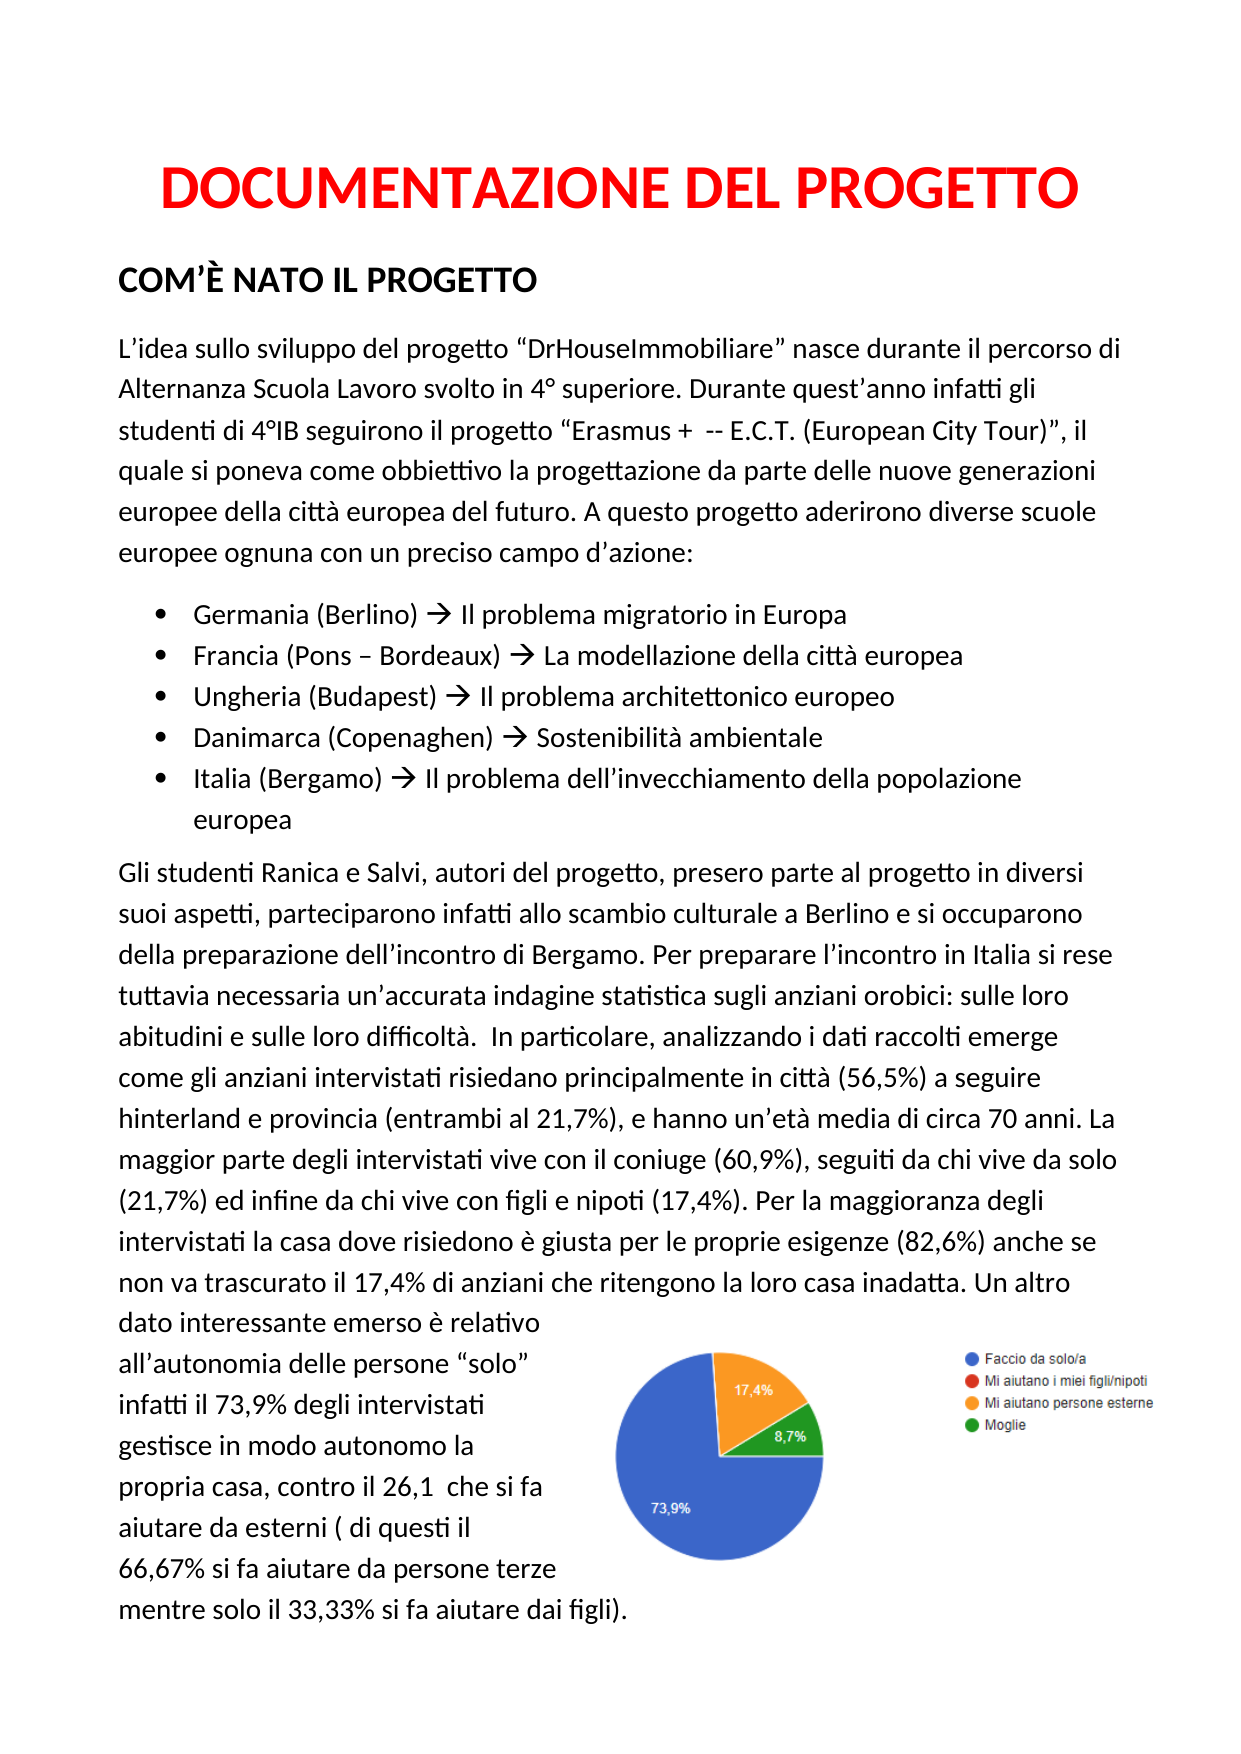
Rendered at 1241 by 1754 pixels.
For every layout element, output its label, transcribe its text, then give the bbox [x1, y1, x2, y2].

text L’idea sullo sviluppo del progetto “DrHouseImmobiliare” nasce durante il percorso di Alternanza Scuola Lavoro svolto in 4° superiore. Durante quest’anno infatti gli studenti di 4°IB seguirono il progetto “Erasmus + -- E.C.T. (European City Tour)”, il quale si poneva come obbiettivo la progettazione da parte delle nuove generazioni europee della città europea del futuro. A questo progetto aderirono diverse scuole europee ognuna con un preciso campo d’azione: [118, 330, 1122, 570]
list Germania (Berlino) Il problema migratorio in Europa [156, 596, 1122, 632]
list Danimarca (Copenaghen) Sostenibilità ambientale [156, 719, 1122, 754]
list Francia (Pons – Bordeaux) La modellazione della città europea [156, 637, 1122, 673]
list Ungheria (Budapest) Il problema architettonico europeo [156, 678, 1122, 714]
text DOCUMENTAZIONE DEL PROGETTO [118, 148, 1122, 224]
picture [575, 1313, 1161, 1569]
text Gli studenti Ranica e Salvi, autori del progetto, presero parte al progetto in diversi suoi aspetti, parteciparono infatti allo scambio culturale a Berlino e si occuparono della preparazione dell’incontro di Bergamo. Per preparare l’incontro in Italia si rese tuttavia necessaria un’accurata indagine statistica sugli anziani orobici: sulle loro abitudini e sulle loro difficoltà. In particolare, analizzando i dati raccolti emerge come gli anziani intervistati risiedano principalmente in città (56,5%) a seguire hinterland e provincia (entrambi al 21,7%), e hanno un’età media di circa 70 anni. La maggior parte degli intervistati vive con il coniuge (60,9%), seguiti da chi vive da solo (21,7%) ed infine da chi vive con figli e nipoti (17,4%). Per la maggioranza degli intervistati la casa dove risiedono è giusta per le proprie esigenze (82,6%) anche se non va trascurato il 17,4% di anziani che ritengono la loro casa inadatta. Un altro dato interessante emerso è relativo all’autonomia delle persone “solo” infatti il 73,9% degli intervistati gestisce in modo autonomo la propria casa, contro il 26,1 che si fa aiutare da esterni ( di questi il 66,67% si fa aiutare da persone terze mentre solo il 33,33% si fa aiutare dai figli). [118, 854, 1122, 1627]
list Italia (Bergamo) Il problema dell’invecchiamento della popolazione europea [156, 760, 1122, 836]
text COM’È NATO IL PROGETTO [118, 256, 1122, 302]
